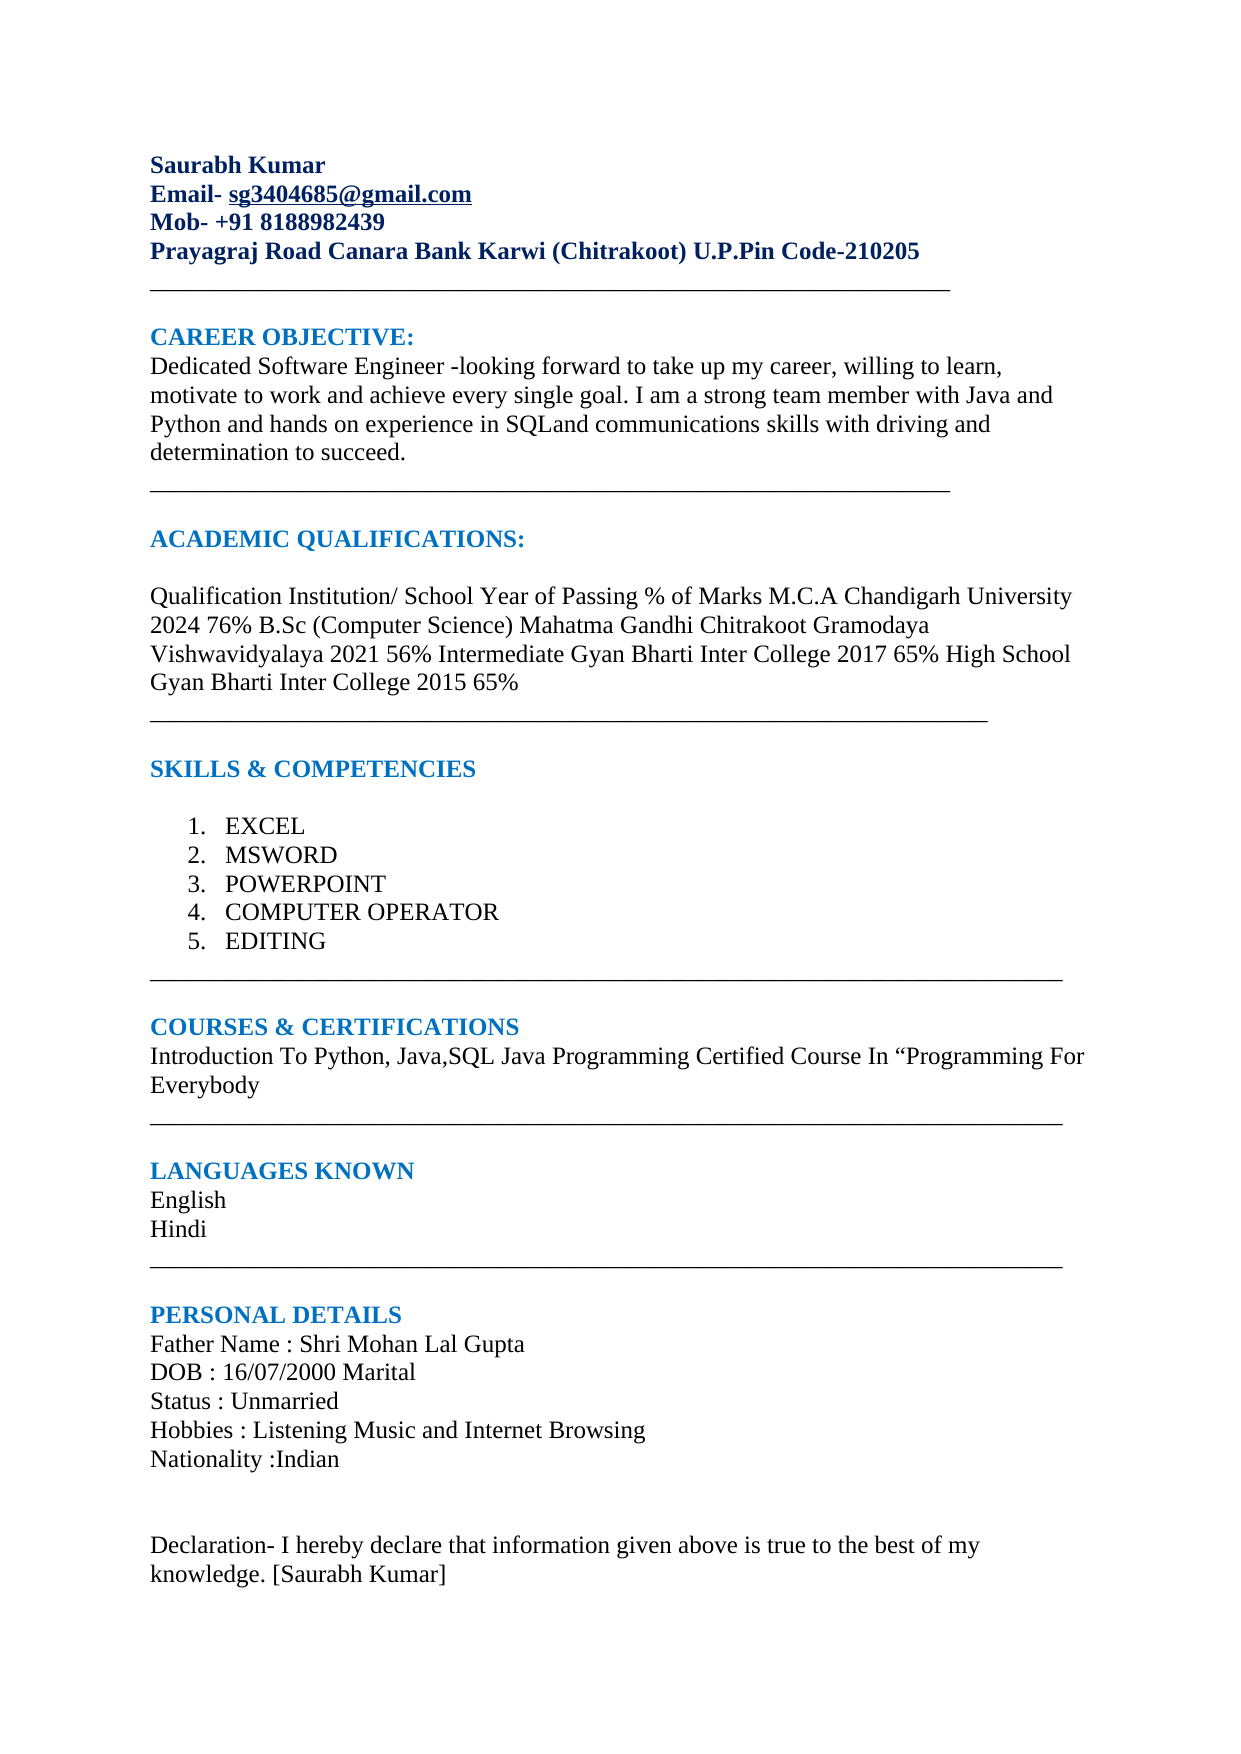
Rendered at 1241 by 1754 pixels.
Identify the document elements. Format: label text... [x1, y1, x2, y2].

text Status : Unmarried [150, 1386, 1090, 1415]
text Qualification Institution/ School Year of Passing % of Marks M.C.A Chandigarh University 2024 76% B.Sc (Computer Science) Mahatma Gandhi Chitrakoot Gramodaya Vishwavidyalaya 2021 56% Intermediate Gyan Bharti Inter College 2017 65% High School Gyan Bharti Inter College 2015 65% ___________________________________________________________________ [150, 581, 1090, 725]
text PERSONAL DETAILS [150, 1300, 1090, 1329]
list EXCEL [187, 811, 1090, 840]
text Hindi _________________________________________________________________________ [150, 1214, 1090, 1271]
text ________________________________________________________________ [150, 466, 1090, 495]
text SKILLS & COMPETENCIES [150, 754, 1090, 782]
text Saurabh Kumar [150, 150, 1090, 179]
text Dedicated Software Engineer -looking forward to take up my career, willing to learn, motivate to work and achieve every single goal. I am a strong team member with Java and Python and hands on experience in SQLand communications skills with driving and determination to succeed. [150, 351, 1090, 466]
text DOB : 16/07/2000 Marital [150, 1357, 1090, 1386]
text COURSES & CERTIFICATIONS [150, 1012, 1090, 1041]
text Email- sg3404685@gmail.com [150, 179, 1090, 207]
text Prayagraj Road Canara Bank Karwi (Chitrakoot) U.P.Pin Code-210205 ________________________________________________________________ [150, 236, 1090, 294]
text ACADEMIC QUALIFICATIONS: [150, 524, 1090, 552]
text English [150, 1185, 1090, 1214]
list POWERPOINT [187, 869, 1090, 897]
text _________________________________________________________________________ [150, 955, 1090, 984]
text Nationality :Indian [150, 1444, 1090, 1472]
list EDITING [187, 926, 1090, 955]
text CAREER OBJECTIVE: [150, 322, 1090, 351]
list COMPUTER OPERATOR [187, 897, 1090, 926]
text Father Name : Shri Mohan Lal Gupta [150, 1329, 1090, 1357]
text Mob- +91 8188982439 [150, 207, 1090, 236]
text LANGUAGES KNOWN [150, 1156, 1090, 1185]
text Declaration- I hereby declare that information given above is true to the best of my knowledge. [Saurabh Kumar] [150, 1530, 1090, 1587]
text Introduction To Python, Java,SQL Java Programming Certified Course In “Programming For Everybody _________________________________________________________________________ [150, 1041, 1090, 1127]
list MSWORD [187, 840, 1090, 869]
text Hobbies : Listening Music and Internet Browsing [150, 1415, 1090, 1444]
